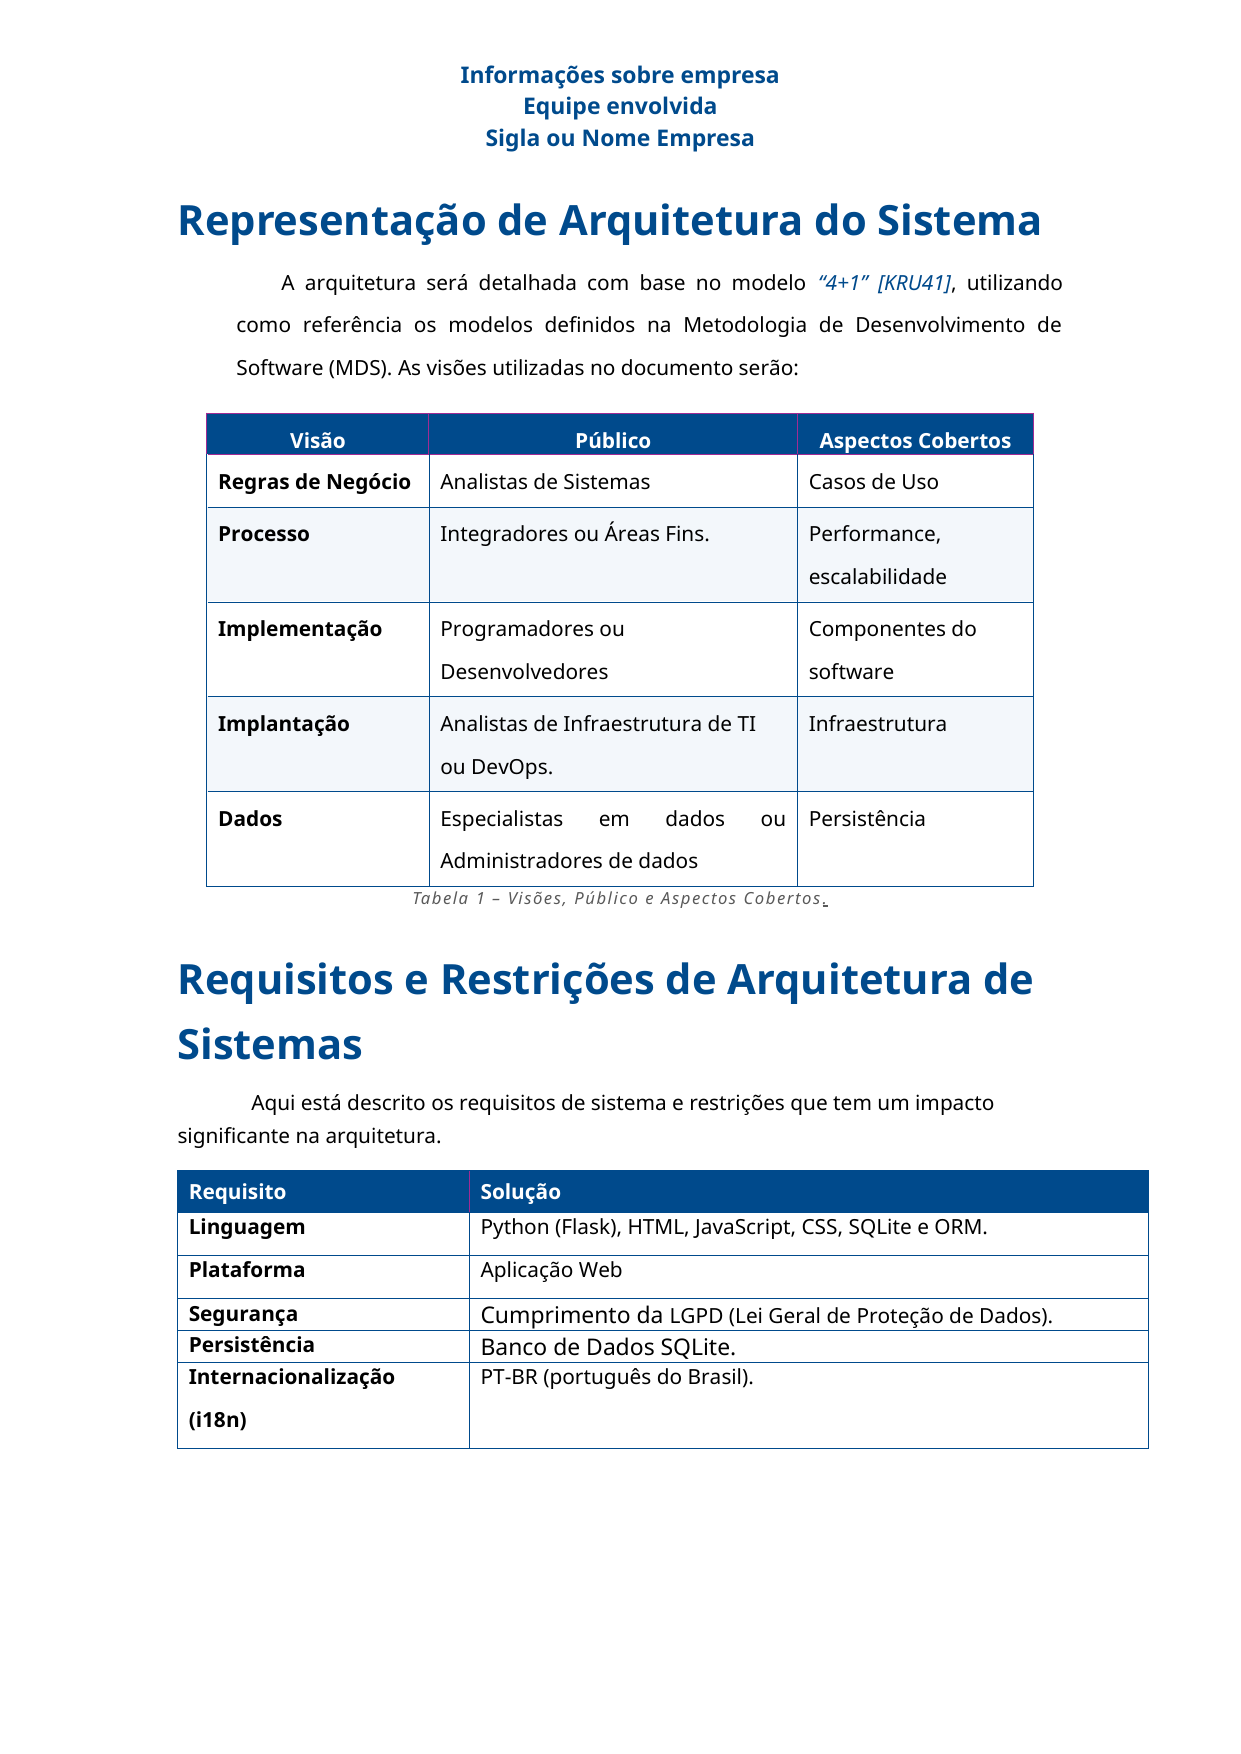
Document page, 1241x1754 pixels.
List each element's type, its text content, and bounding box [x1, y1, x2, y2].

text Representação de Arquitetura do Sistema [177, 190, 1063, 247]
table_cell Plataforma [178, 1256, 469, 1298]
table_cell Dados [207, 792, 429, 886]
table_cell Performance, escalabilidade [798, 508, 1033, 601]
table_cell Internacionalização (i18n) [178, 1363, 469, 1448]
table_header Visão [207, 414, 428, 454]
table_cell Segurança [178, 1299, 469, 1330]
table_header Público [429, 414, 797, 454]
subtitle Tabela 1 – Visões, Público e Aspectos Cobertos. [177, 886, 1063, 909]
table_cell Especialistas em dados ou Administradores de dados [430, 792, 797, 886]
table_cell Componentes do software [798, 603, 1033, 696]
text Requisitos e Restrições de Arquitetura de Sistemas [177, 950, 1063, 1072]
table_cell Banco de Dados SQLite. [470, 1331, 1148, 1362]
table_cell Analistas de Sistemas [430, 455, 797, 507]
table_cell Persistência [178, 1331, 469, 1362]
table_cell Python (Flask), HTML, JavaScript, CSS, SQLite e ORM. [470, 1213, 1148, 1255]
table_cell Cumprimento da LGPD (Lei Geral de Proteção de Dados). [470, 1299, 1148, 1330]
table_cell Processo [207, 508, 429, 601]
table_cell Casos de Uso [798, 455, 1033, 507]
text A arquitetura será detalhada com base no modelo “4+1” [KRU41], utilizando como referência os modelos definidos na Metodologia de Desenvolvimento de Software (MDS). As visões utilizadas no documento serão: [236, 268, 1063, 382]
table_cell Persistência [798, 792, 1033, 886]
table_cell Infraestrutura [798, 697, 1033, 791]
table_cell Regras de Negócio [207, 455, 429, 507]
table_cell Aplicação Web [470, 1256, 1148, 1298]
table_cell Analistas de Infraestrutura de TI ou DevOps. [430, 697, 797, 791]
table_cell Linguagem [178, 1213, 469, 1255]
table_cell Programadores ou Desenvolvedores [430, 603, 797, 696]
table_header Requisito [178, 1171, 469, 1212]
table_cell Implantação [207, 697, 429, 791]
table_cell Implementação [207, 603, 429, 696]
table_cell Integradores ou Áreas Fins. [430, 508, 797, 601]
text Aqui está descrito os requisitos de sistema e restrições que tem um impacto significante na arquitetura. [177, 1088, 1063, 1149]
table_cell PT-BR (português do Brasil). [470, 1363, 1148, 1448]
table_header Solução [470, 1171, 1148, 1212]
table_header Aspectos Cobertos [798, 414, 1033, 454]
